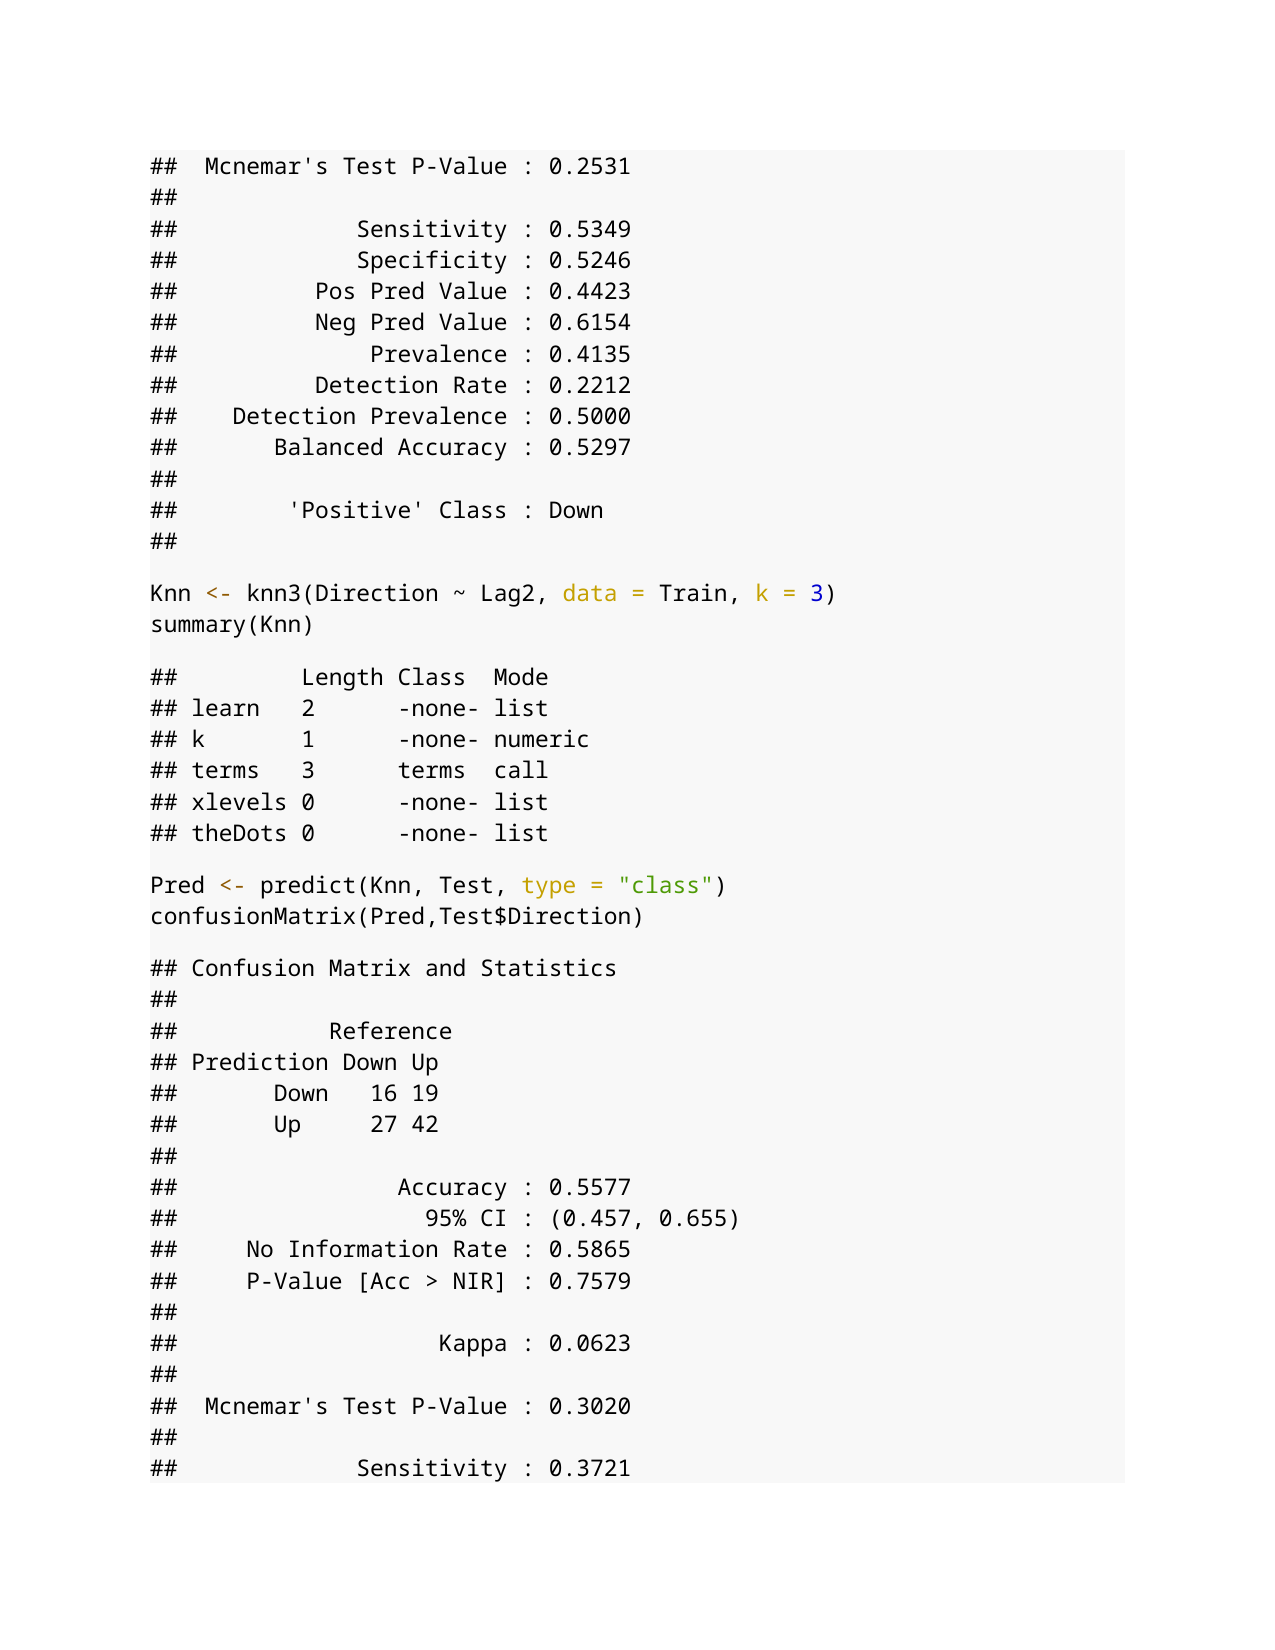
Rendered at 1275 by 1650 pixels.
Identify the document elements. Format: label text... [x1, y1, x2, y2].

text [150, 150, 1125, 556]
text Pred <- predict(Knn, Test, type = "class") confusionMatrix(Pred,Test$Direction) [645, 869, 1125, 931]
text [150, 952, 1125, 1483]
text Knn <- knn3(Direction ~ Lag2, data = Train, k = 3) summary(Knn) [315, 577, 1125, 639]
text ## Length Class Mode ## learn 2 -none- list ## k 1 -none- numeric ## terms 3 terms call ## xlevels 0 -none- list ## theDots 0 -none- list [150, 660, 1125, 848]
